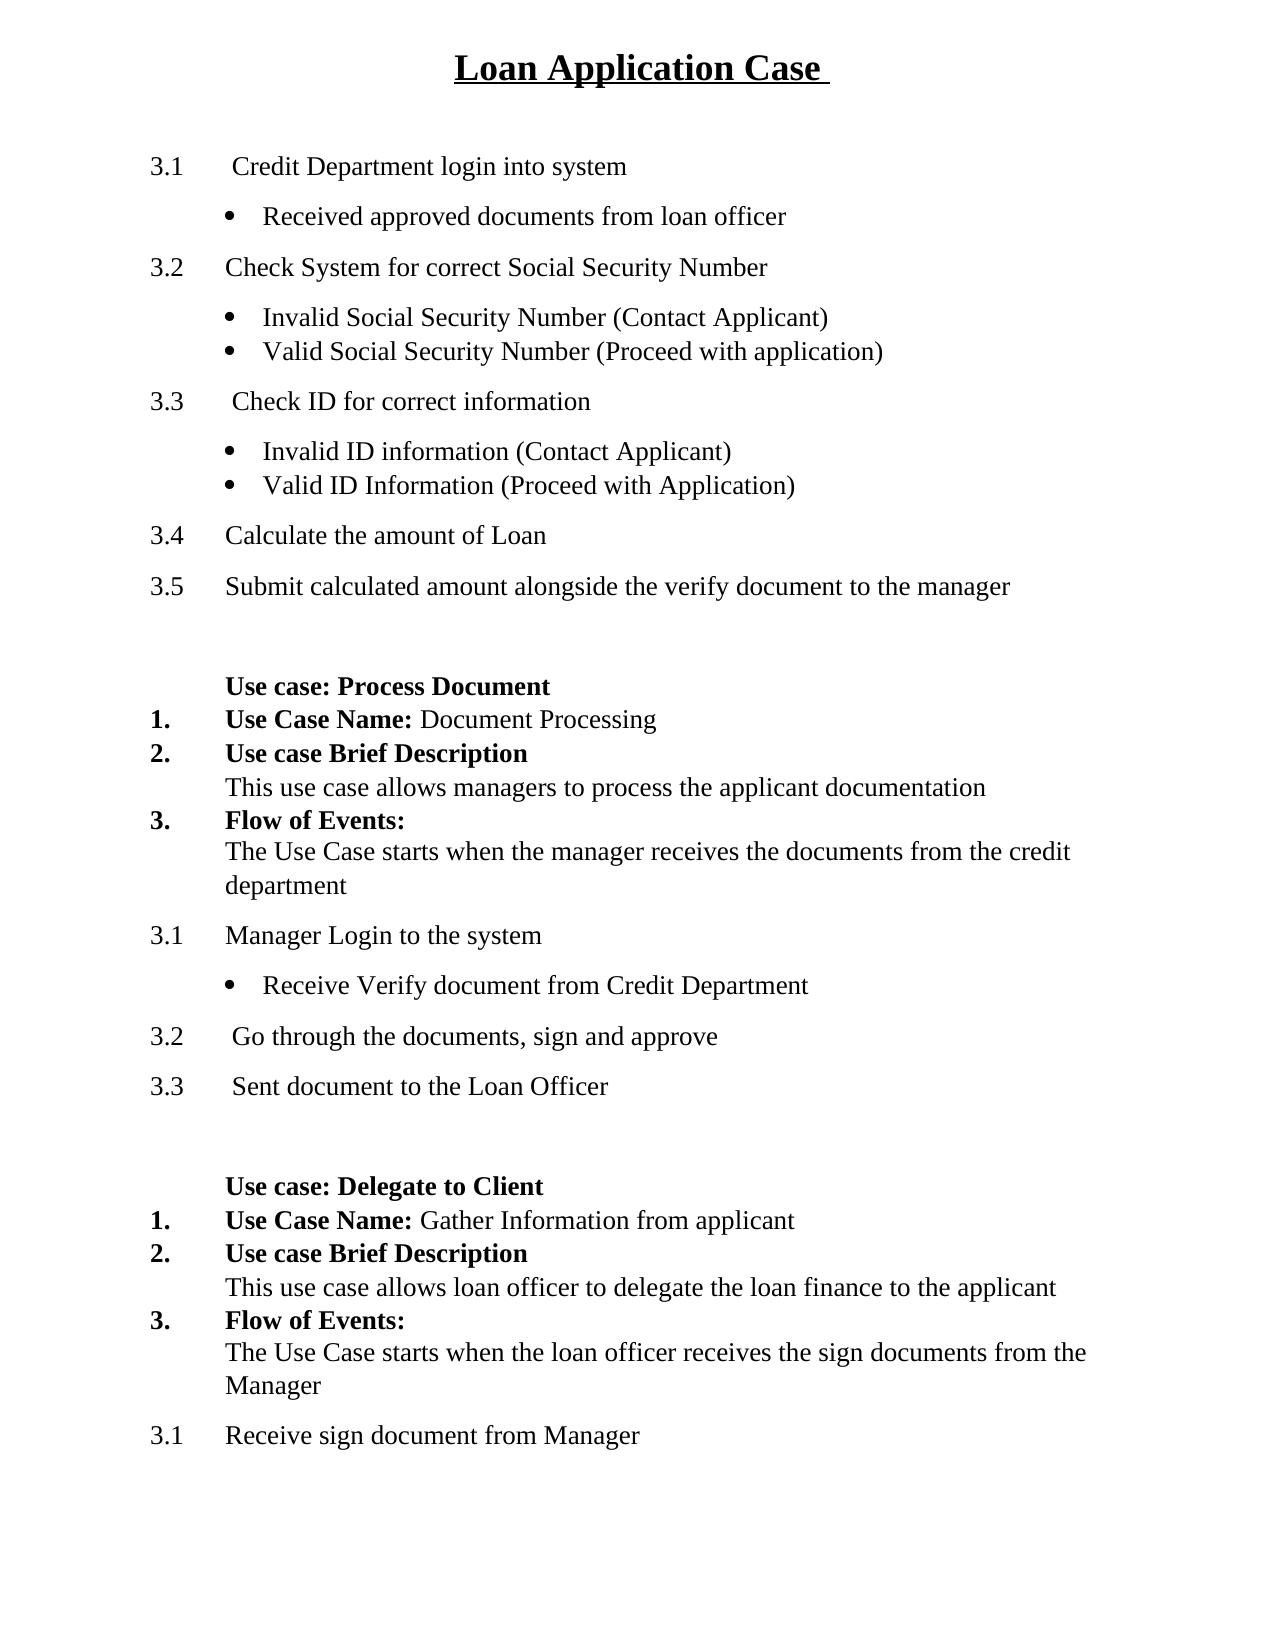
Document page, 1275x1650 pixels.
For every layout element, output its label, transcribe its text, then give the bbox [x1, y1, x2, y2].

text 3. Flow of Events: [150, 804, 1125, 835]
list Valid Social Security Number (Proceed with application) [225, 334, 1125, 366]
text 3.2 Go through the documents, sign and approve [150, 1020, 1125, 1051]
text Use case: Delegate to Client [150, 1170, 1125, 1201]
text 1. Use Case Name: Gather Information from applicant [150, 1204, 1125, 1235]
text 3.3 Sent document to the Loan Officer [150, 1070, 1125, 1101]
list Invalid ID information (Contact Applicant) [225, 435, 1125, 466]
text The Use Case starts when the loan officer receives the sign documents from the Manager [225, 1336, 1125, 1400]
list Receive Verify document from Credit Department [225, 969, 1125, 1001]
text 2. Use case Brief Description [150, 737, 1125, 768]
list Received approved documents from loan officer [225, 200, 1125, 231]
text The Use Case starts when the manager receives the documents from the credit department [225, 835, 1125, 900]
text This use case allows loan officer to delegate the loan finance to the applicant [150, 1271, 1125, 1302]
text 3. Flow of Events: [150, 1304, 1125, 1336]
text 2. Use case Brief Description [150, 1237, 1125, 1268]
text Use case: Process Document [150, 670, 1125, 701]
text This use case allows managers to process the applicant documentation [150, 771, 1125, 802]
text 3.3 Check ID for correct information [150, 385, 1125, 416]
text 3.1 Manager Login to the system [150, 919, 1125, 950]
list Invalid Social Security Number (Contact Applicant) [225, 301, 1125, 332]
text 3.2 Check System for correct Social Security Number [150, 251, 1125, 282]
text 3.4 Calculate the amount of Loan [150, 519, 1125, 551]
text 3.1 Receive sign document from Manager [150, 1419, 1125, 1451]
text 3.5 Submit calculated amount alongside the verify document to the manager [150, 569, 1125, 601]
text 1. Use Case Name: Document Processing [150, 703, 1125, 735]
text 3.1 Credit Department login into system [150, 150, 1125, 181]
list Valid ID Information (Proceed with Application) [225, 469, 1125, 500]
